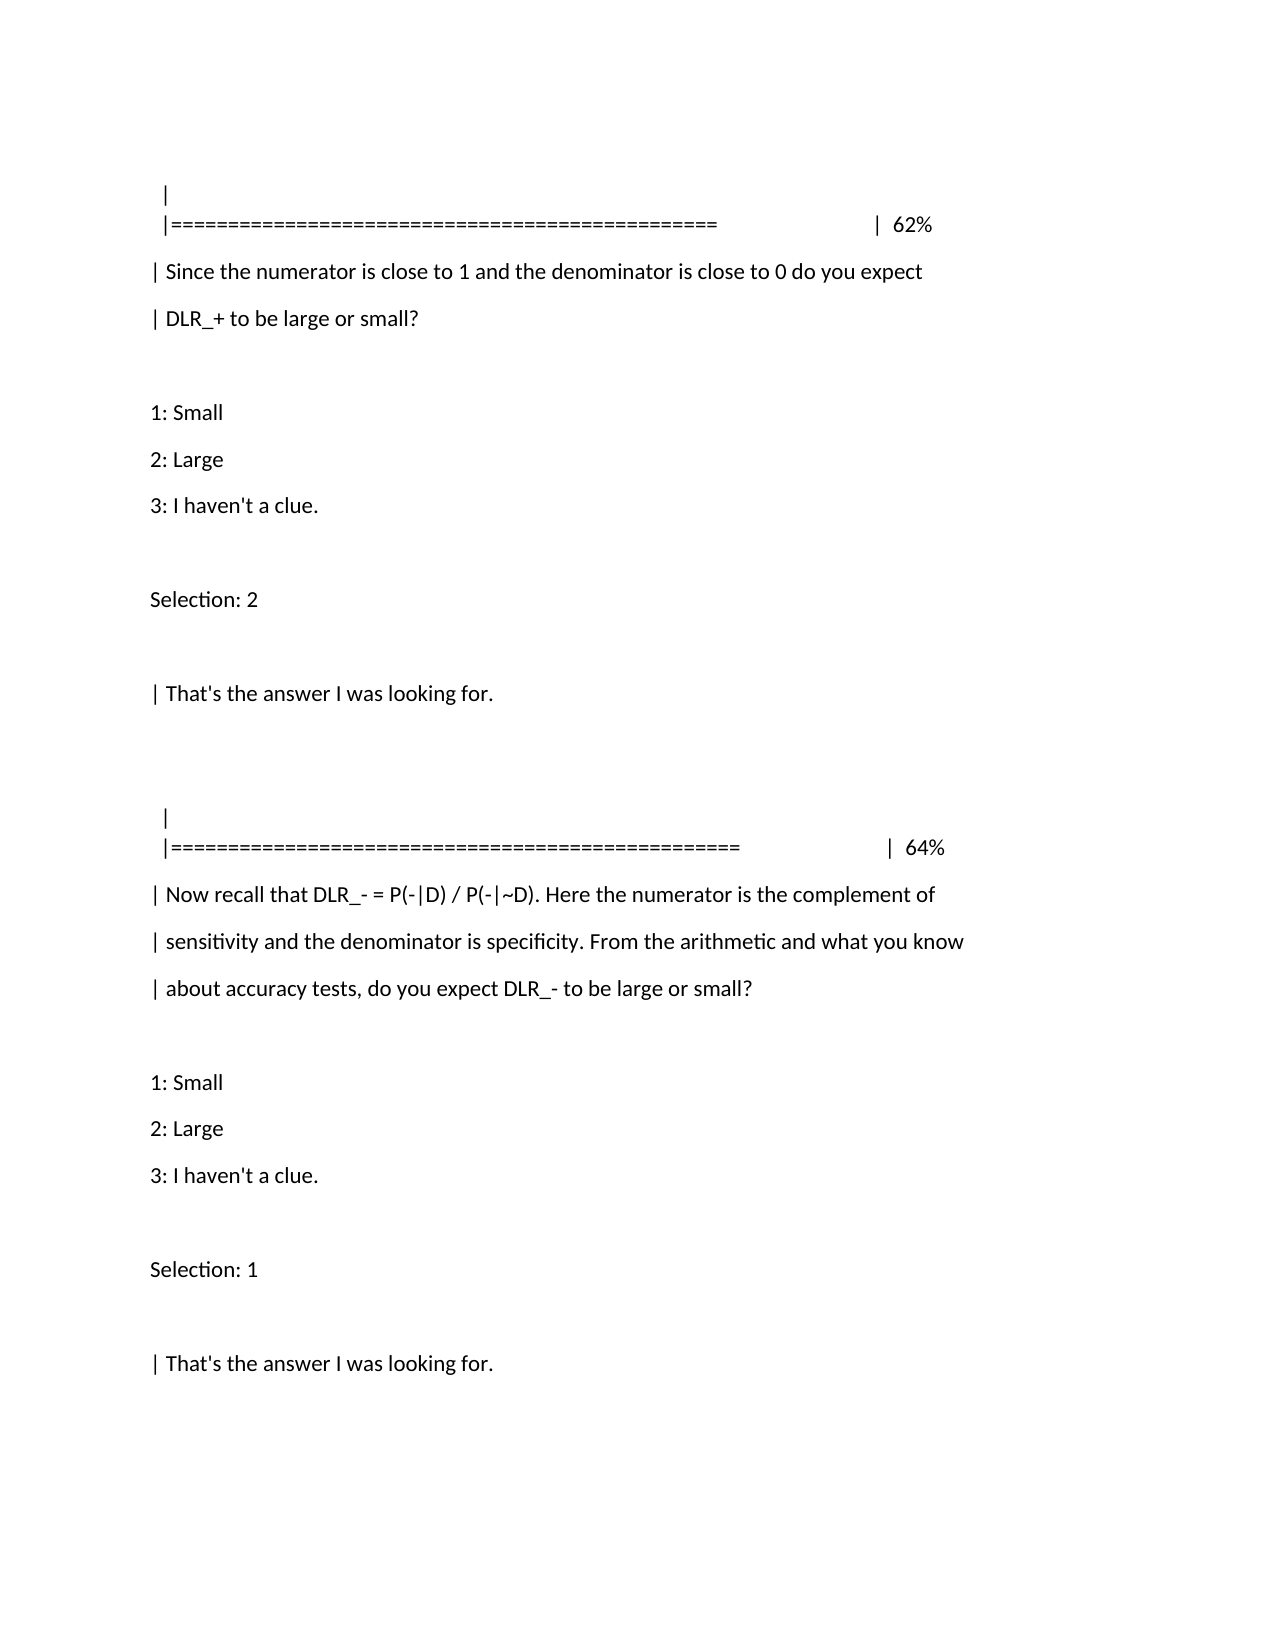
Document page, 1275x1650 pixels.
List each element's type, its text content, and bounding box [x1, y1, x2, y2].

text 3: I haven't a clue. [150, 1161, 1125, 1189]
text 2: Large [150, 1114, 1125, 1143]
text | That's the answer I was looking for. [150, 1349, 1125, 1377]
text | |================================================ | 62% [150, 150, 1125, 238]
text | sensitivity and the denominator is specificity. From the arithmetic and what you know [150, 927, 1125, 955]
text | |================================================== | 64% [150, 773, 1125, 861]
text | Since the numerator is close to 1 and the denominator is close to 0 do you expect [150, 257, 1125, 285]
text | DLR_+ to be large or small? [150, 304, 1125, 332]
text Selection: 2 [150, 585, 1125, 613]
text 1: Small [150, 1068, 1125, 1096]
text 2: Large [150, 445, 1125, 473]
text | about accuracy tests, do you expect DLR_- to be large or small? [150, 974, 1125, 1002]
text | That's the answer I was looking for. [150, 679, 1125, 707]
text 3: I haven't a clue. [150, 492, 1125, 520]
text Selection: 1 [150, 1255, 1125, 1283]
text | Now recall that DLR_- = P(-|D) / P(-|~D). Here the numerator is the complement of [150, 880, 1125, 908]
text 1: Small [150, 398, 1125, 426]
